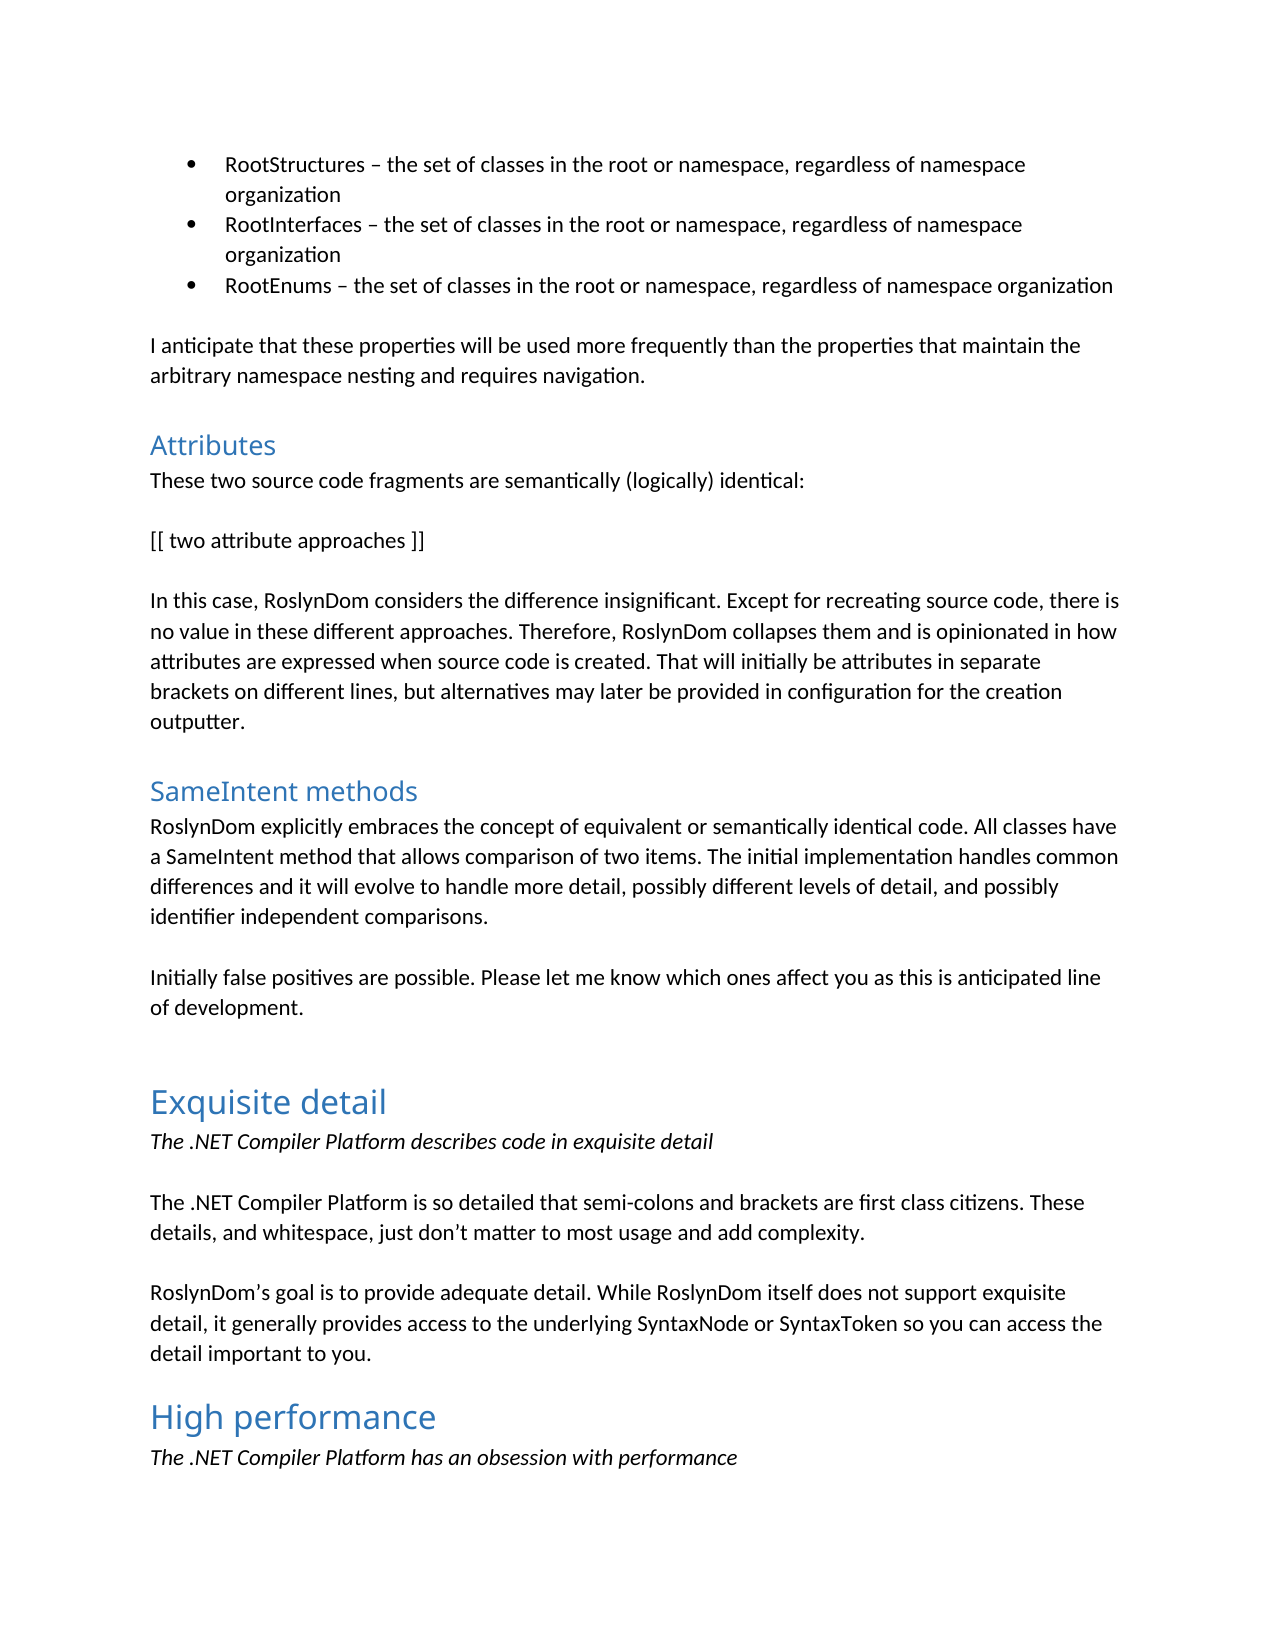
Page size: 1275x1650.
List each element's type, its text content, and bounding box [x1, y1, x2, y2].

text Initially false positives are possible. Please let me know which ones affect you as this is anticipated line of development. [150, 963, 1125, 1021]
subtitle Attributes [150, 426, 1125, 463]
subtitle SameIntent methods [150, 772, 1125, 809]
subtitle High performance [150, 1394, 1125, 1439]
text [[ two attribute approaches ]] [150, 526, 1125, 554]
list RootInterfaces – the set of classes in the root or namespace, regardless of namespace organization [187, 210, 1125, 269]
list RootStructures – the set of classes in the root or namespace, regardless of namespace organization [187, 150, 1125, 208]
text In this case, RoslynDom considers the difference insignificant. Except for recreating source code, there is no value in these different approaches. Therefore, RoslynDom collapses them and is opinionated in how attributes are expressed when source code is created. That will initially be attributes in separate brackets on different lines, but alternatives may later be provided in configuration for the creation outputter. [150, 587, 1125, 736]
text These two source code fragments are semantically (logically) identical: [150, 466, 1125, 494]
text I anticipate that these properties will be used more frequently than the properties that maintain the arbitrary namespace nesting and requires navigation. [150, 331, 1125, 389]
subtitle Exquisite detail [150, 1078, 1125, 1124]
list RootEnums – the set of classes in the root or namespace, regardless of namespace organization [187, 271, 1125, 299]
text The .NET Compiler Platform has an obsession with performance [150, 1443, 1125, 1471]
text RoslynDom’s goal is to provide adequate detail. While RoslynDom itself does not support exquisite detail, it generally provides access to the underlying SyntaxNode or SyntaxToken so you can access the detail important to you. [150, 1278, 1125, 1367]
text RoslynDom explicitly embraces the concept of equivalent or semantically identical code. All classes have a SameIntent method that allows comparison of two items. The initial implementation handles common differences and it will evolve to handle more detail, possibly different levels of detail, and possibly identifier independent comparisons. [150, 812, 1125, 931]
text The .NET Compiler Platform describes code in exquisite detail [150, 1127, 1125, 1156]
text The .NET Compiler Platform is so detailed that semi-colons and brackets are first class citizens. These details, and whitespace, just don’t matter to most usage and add complexity. [150, 1188, 1125, 1246]
